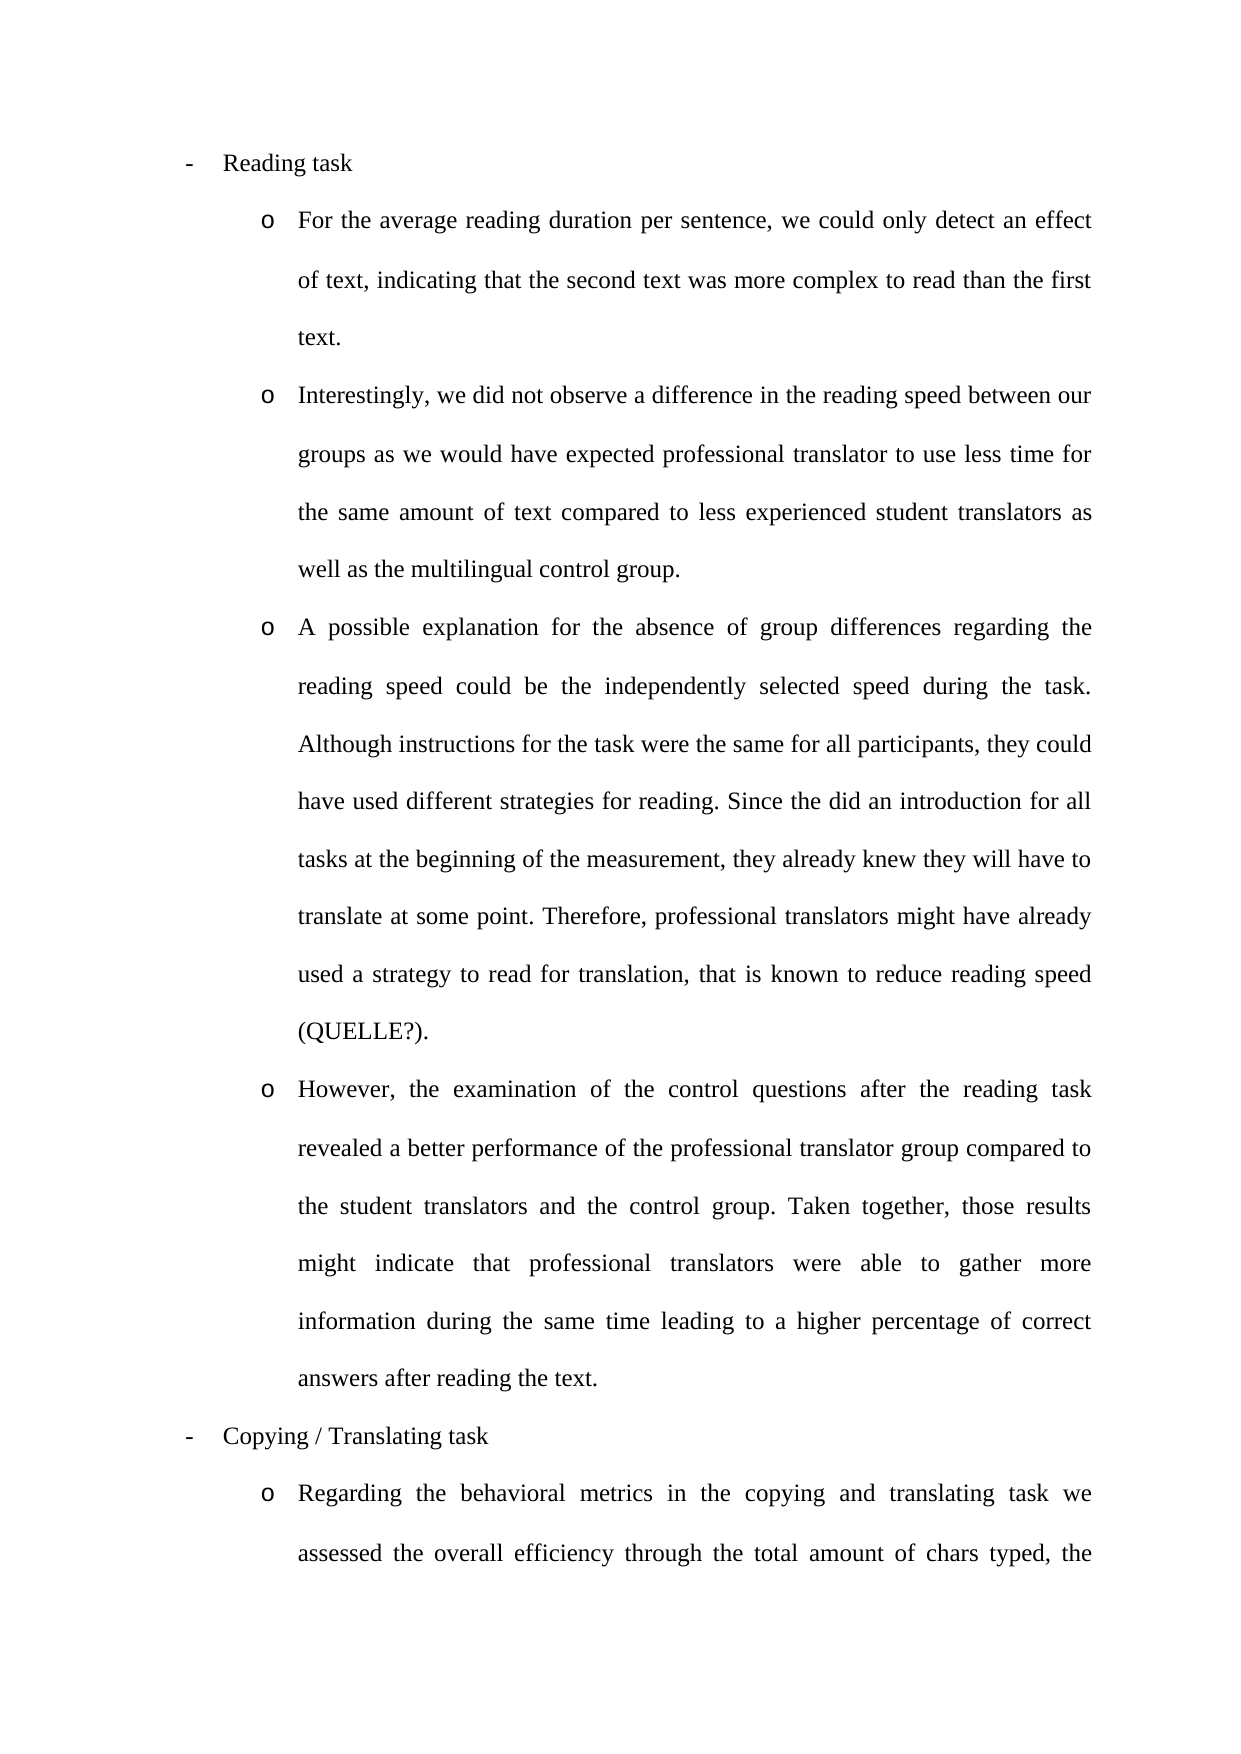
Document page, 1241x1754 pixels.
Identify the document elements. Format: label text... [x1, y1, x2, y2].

list Copying / Translating task [185, 1421, 1093, 1450]
list Reading task [185, 148, 1093, 176]
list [260, 1478, 1093, 1567]
list However, the examination of the control questions after the reading task revealed a better performance of the professional translator group compared to the student translators and the control group. Taken together, those results might indicate that professional translators were able to gather more information during the same time leading to a higher percentage of correct answers after reading the text. [260, 1074, 1093, 1392]
list For the average reading duration per sentence, we could only detect an effect of text, indicating that the second text was more complex to read than the first text. [260, 205, 1093, 351]
list Interestingly, we did not observe a difference in the reading speed between our groups as we would have expected professional translator to use less time for the same amount of text compared to less experienced student translators as well as the multilingual control group. [260, 380, 1093, 583]
list A possible explanation for the absence of group differences regarding the reading speed could be the independently selected speed during the task. Although instructions for the task were the same for all participants, they could have used different strategies for reading. Since the did an introduction for all tasks at the beginning of the measurement, they already knew they will have to translate at some point. Therefore, professional translators might have already used a strategy to read for translation, that is known to reduce reading speed (QUELLE?). [260, 612, 1093, 1045]
